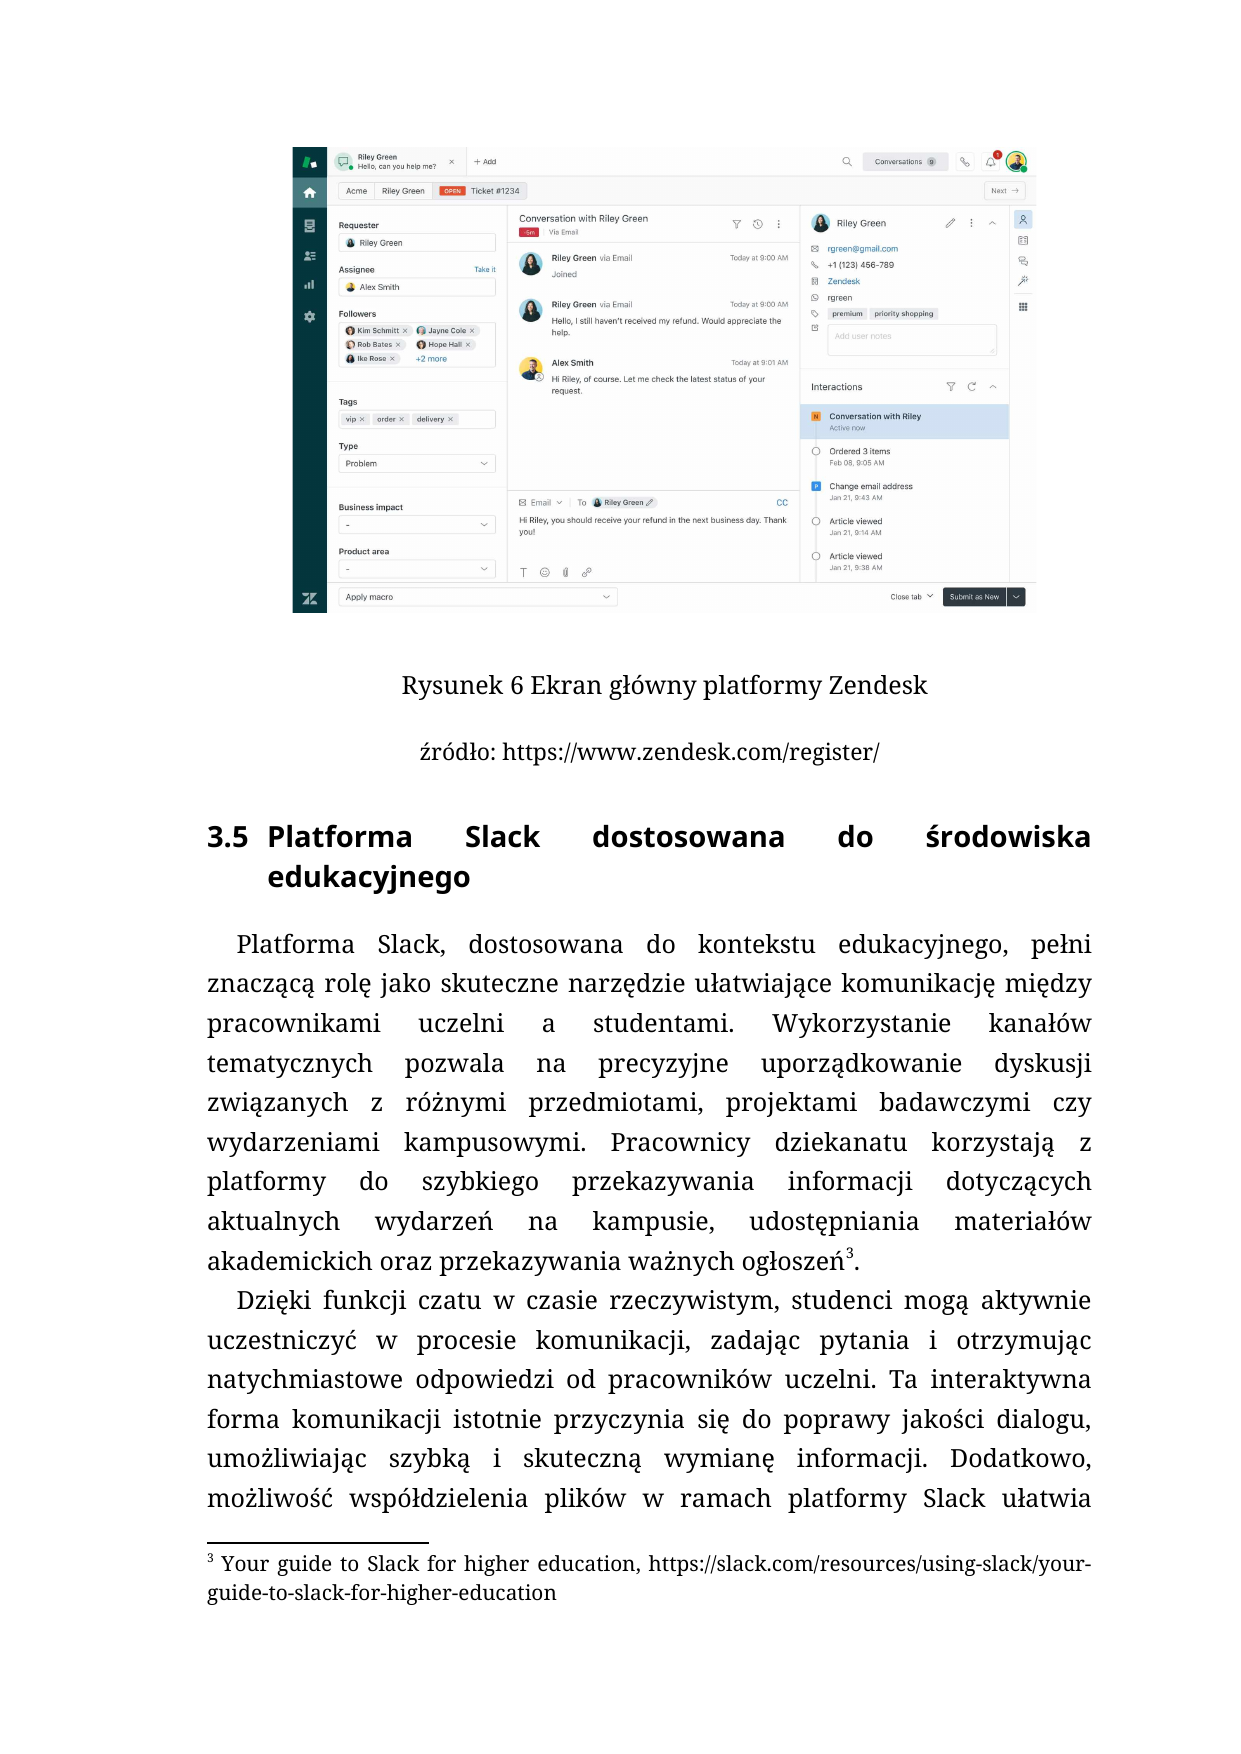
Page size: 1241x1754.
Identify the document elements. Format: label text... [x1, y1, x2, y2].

subtitle Platforma Slack dostosowana do środowiska edukacyjnego [207, 817, 1092, 896]
picture [292, 147, 1037, 613]
text Rysunek 6 Ekran główny platformy Zendesk [207, 662, 1092, 702]
text źródło: https://www.zendesk.com/register/ [207, 727, 1092, 767]
text Platforma Slack, dostosowana do kontekstu edukacyjnego, pełni znaczącą rolę jako skuteczne narzędzie ułatwiające komunikację między pracownikami uczelni a studentami. Wykorzystanie kanałów tematycznych pozwala na precyzyjne uporządkowanie dyskusji związanych z różnymi przedmiotami, projektami badawczymi czy wydarzeniami kampusowymi. Pracownicy dziekanatu korzystają z platformy do szybkiego przekazywania informacji dotyczących aktualnych wydarzeń na kampusie, udostępniania materiałów akademickich oraz przekazywania ważnych ogłoszeń. [207, 921, 1092, 1277]
